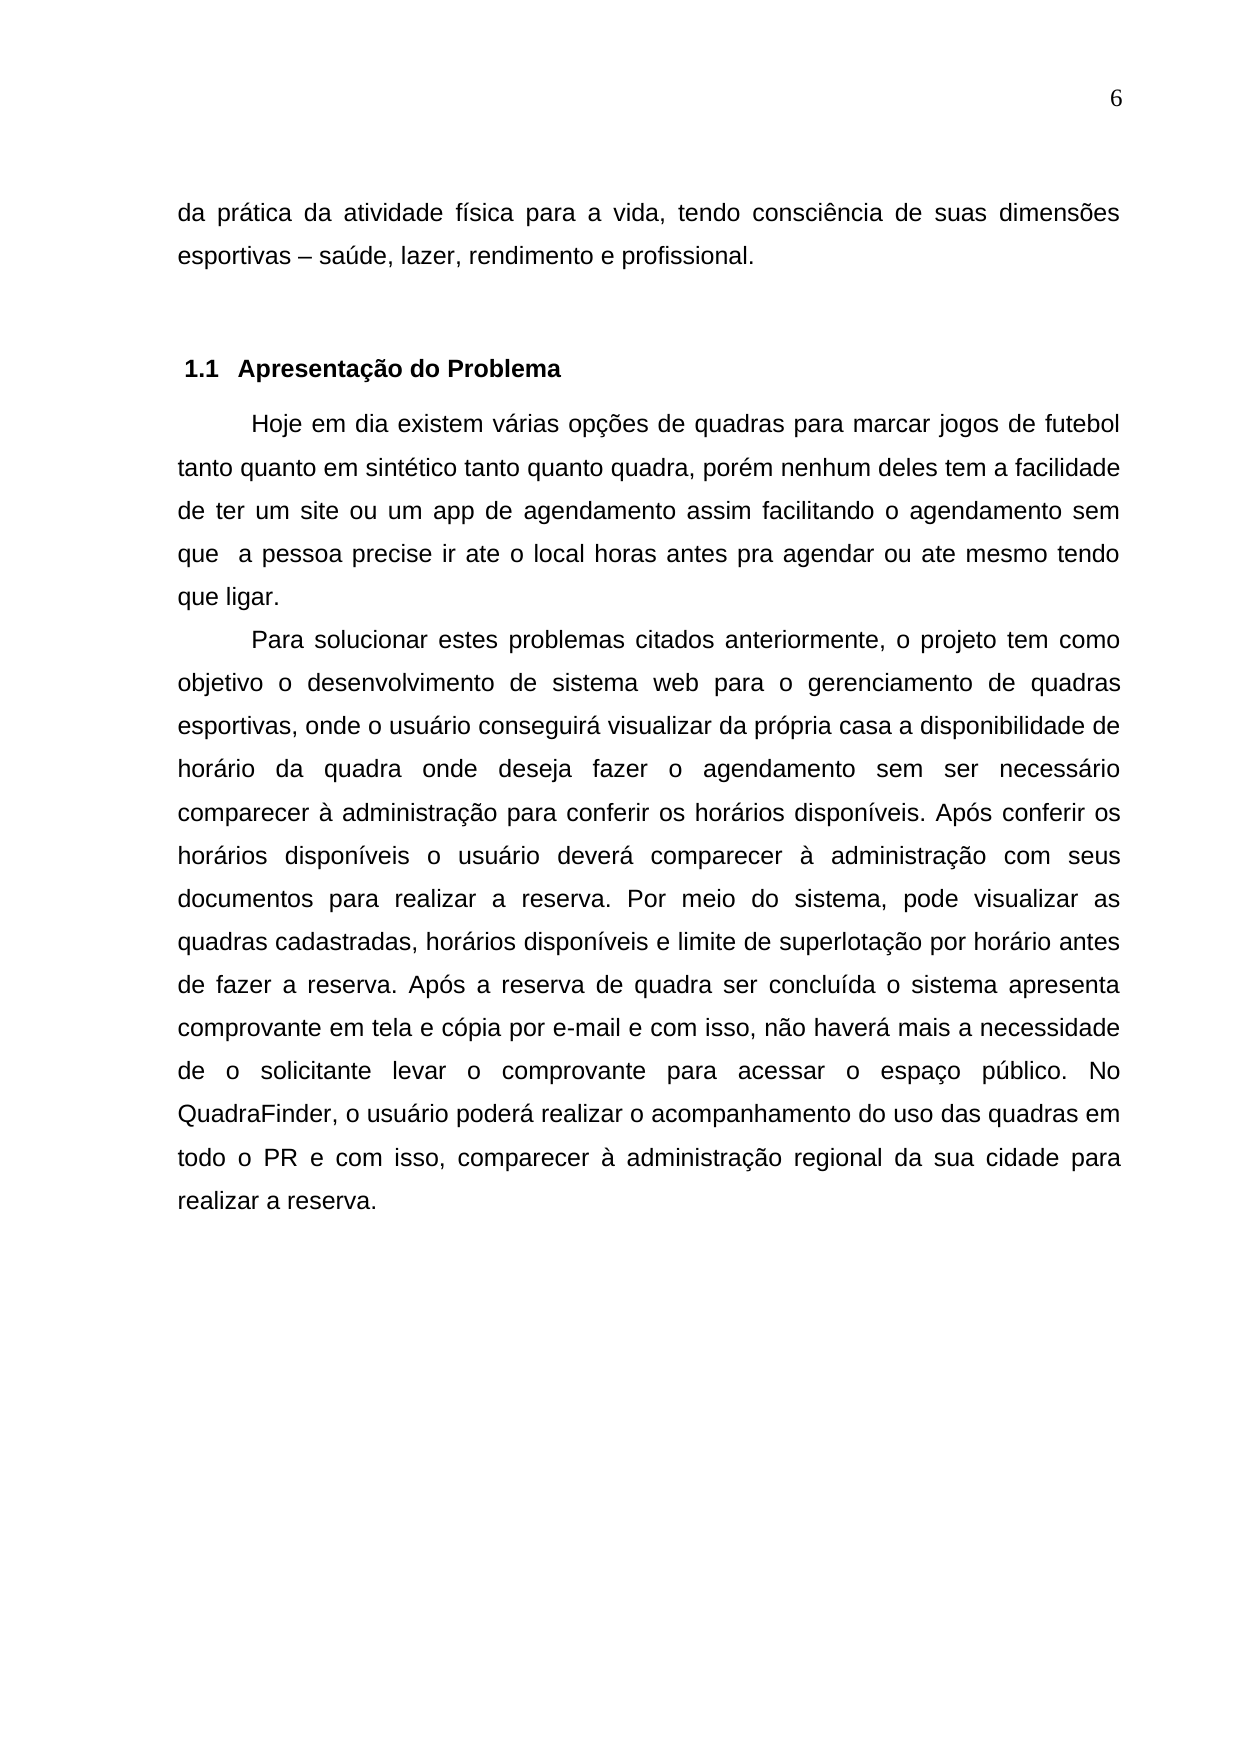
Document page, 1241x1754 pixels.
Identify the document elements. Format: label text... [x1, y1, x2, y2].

text Hoje em dia existem várias opções de quadras para marcar jogos de futebol tanto quanto em sintético tanto quanto quadra, porém nenhum deles tem a facilidade de ter um site ou um app de agendamento assim facilitando o agendamento sem que a pessoa precise ir ate o local horas antes pra agendar ou ate mesmo tendo que ligar. [177, 409, 1122, 611]
subtitle Apresentação do Problema [177, 354, 1122, 383]
text Para solucionar estes problemas citados anteriormente, o projeto tem como objetivo o desenvolvimento de sistema web para o gerenciamento de quadras esportivas, onde o usuário conseguirá visualizar da própria casa a disponibilidade de horário da quadra onde deseja fazer o agendamento sem ser necessário comparecer à administração para conferir os horários disponíveis. Após conferir os horários disponíveis o usuário deverá comparecer à administração com seus documentos para realizar a reserva. Por meio do sistema, pode visualizar as quadras cadastradas, horários disponíveis e limite de superlotação por horário antes de fazer a reserva. Após a reserva de quadra ser concluída o sistema apresenta comprovante em tela e cópia por e-mail e com isso, não haverá mais a necessidade de o solicitante levar o comprovante para acessar o espaço público. No QuadraFinder, o usuário poderá realizar o acompanhamento do uso das quadras em todo o PR e com isso, comparecer à administração regional da sua cidade para realizar a reserva. [177, 625, 1122, 1214]
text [177, 198, 1122, 269]
